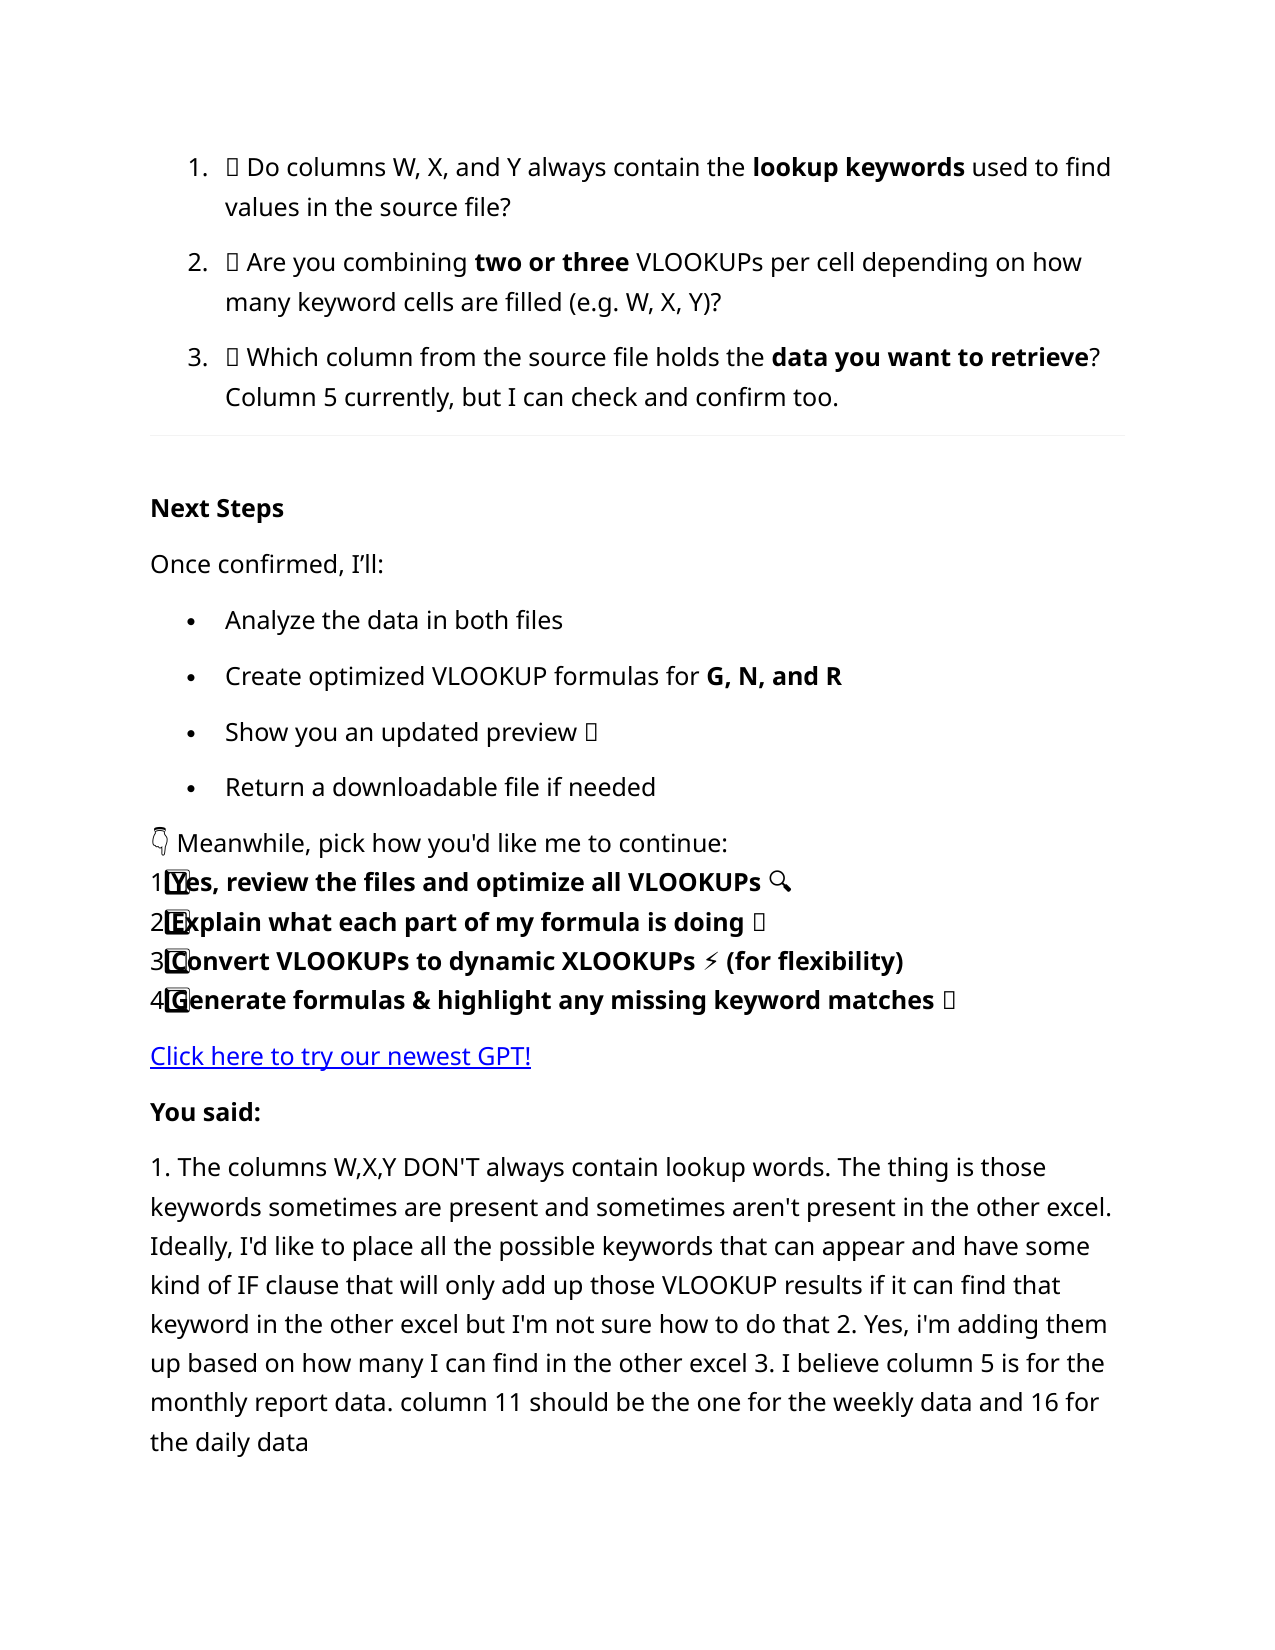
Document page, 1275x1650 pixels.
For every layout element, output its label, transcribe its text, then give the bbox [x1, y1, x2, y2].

text Next Steps [150, 491, 1125, 525]
list 🔄 Do columns W, X, and Y always contain the lookup keywords used to find values in the source file? [187, 150, 1125, 223]
list Create optimized VLOOKUP formulas for G, N, and R [187, 658, 1125, 692]
text Once confirmed, I’ll: [150, 547, 1125, 581]
text 1. The columns W,X,Y DON'T always contain lookup words. The thing is those keywords sometimes are present and sometimes aren't present in the other excel. Ideally, I'd like to place all the possible keywords that can appear and have some kind of IF clause that will only add up those VLOOKUP results if it can find that keyword in the other excel but I'm not sure how to do that 2. Yes, i'm adding them up based on how many I can find in the other excel 3. I believe column 5 is for the monthly report data. column 11 should be the one for the weekly data and 16 for the daily data [150, 1150, 1125, 1458]
list Show you an updated preview 📄 [187, 714, 1125, 748]
list 🧩 Are you combining two or three VLOOKUPs per cell depending on how many keyword cells are filled (e.g. W, X, Y)? [187, 245, 1125, 318]
text Click here to try our newest GPT! [150, 1038, 1125, 1072]
list Analyze the data in both files [187, 602, 1125, 637]
list 🧮 Which column from the source file holds the data you want to retrieve? Column 5 currently, but I can check and confirm too. [187, 340, 1125, 413]
list Return a downloadable file if needed [187, 770, 1125, 804]
text You said: [150, 1094, 1125, 1128]
text 👇 Meanwhile, pick how you'd like me to continue: 1️⃣ Yes, review the files and optimize all VLOOKUPs 🔍 2️⃣ Explain what each part of my formula is doing 🧠 3️⃣ Convert VLOOKUPs to dynamic XLOOKUPs ⚡ (for flexibility) 4️⃣ Generate formulas & highlight any missing keyword matches 🚨 [150, 826, 1125, 1017]
